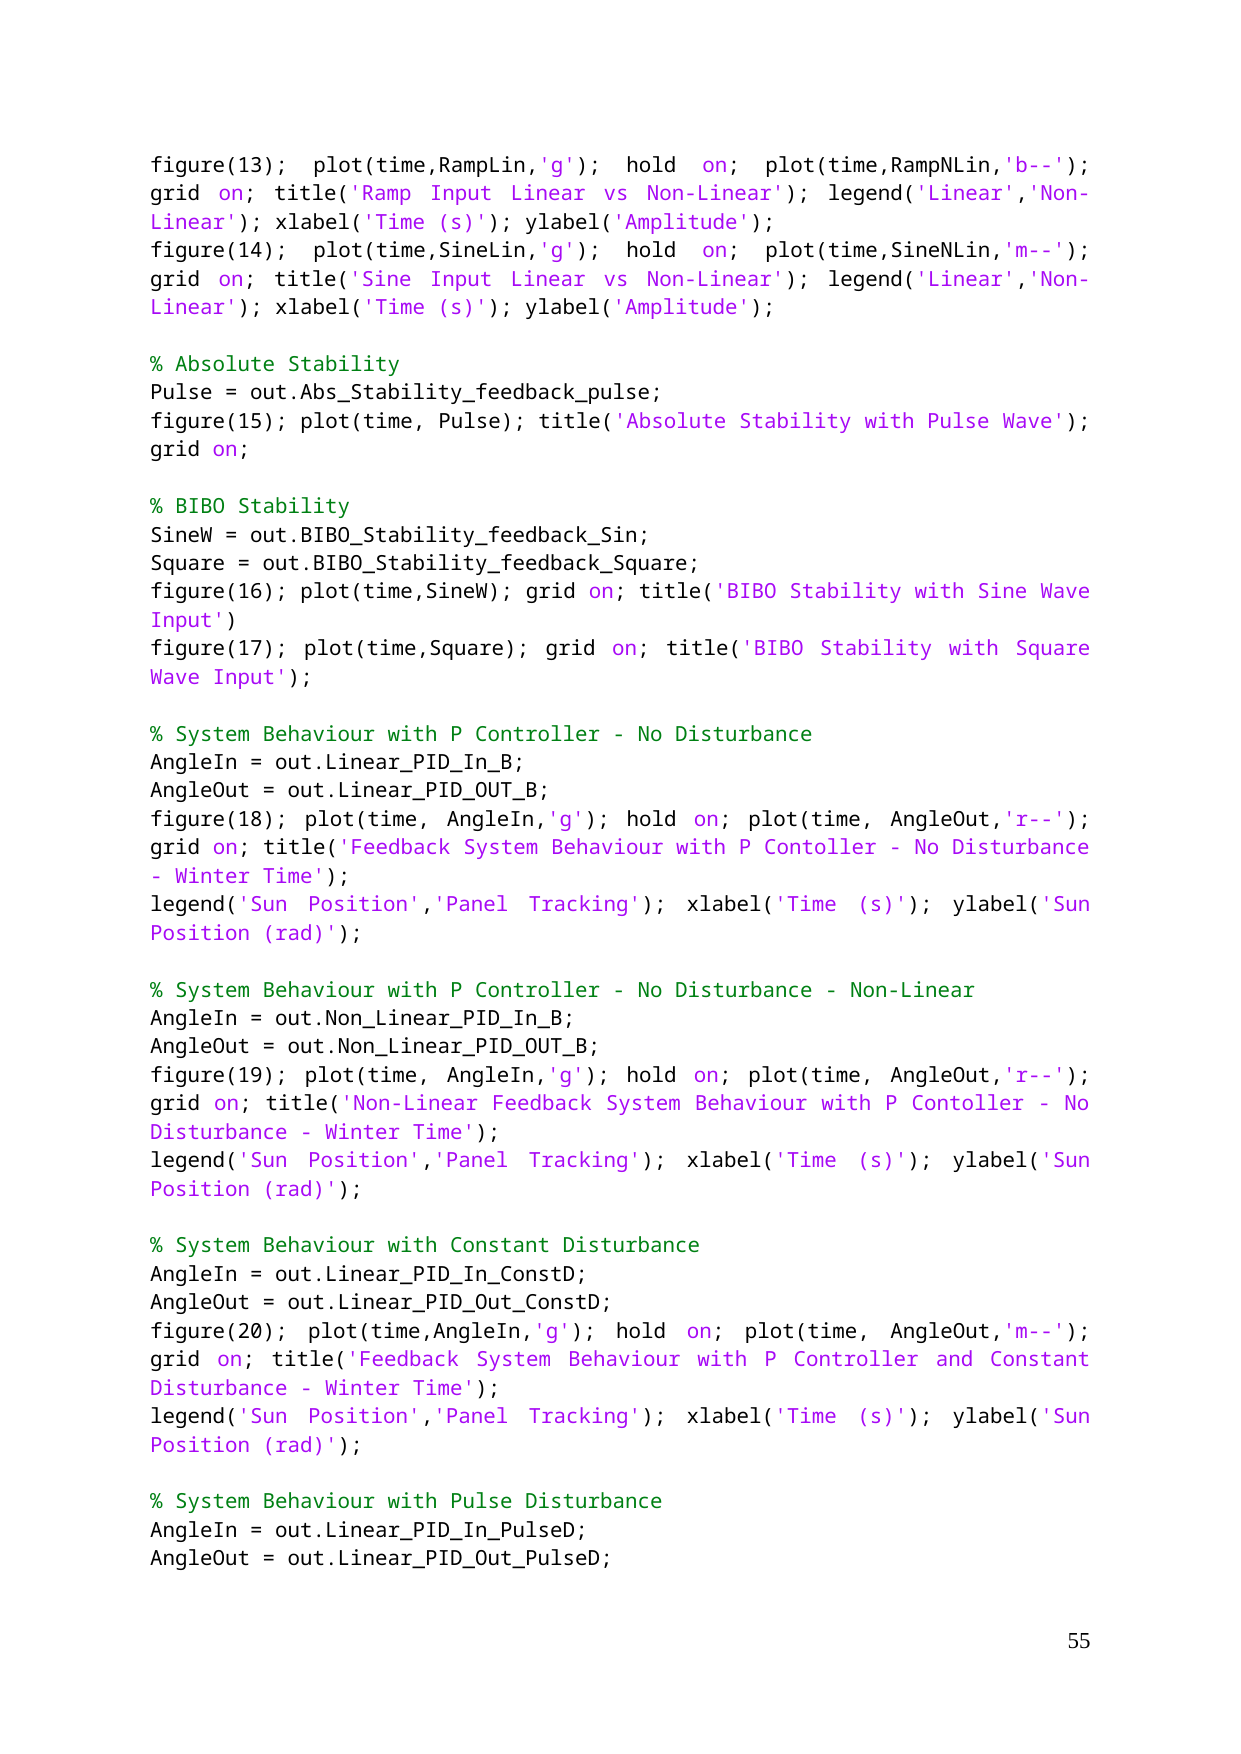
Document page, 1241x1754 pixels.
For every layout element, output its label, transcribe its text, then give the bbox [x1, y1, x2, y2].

text % BIBO Stability [150, 491, 1090, 520]
text AngleIn = out.Linear_PID_In_ConstD; [150, 1259, 1090, 1287]
text Square = out.BIBO_Stability_feedback_Square; [150, 548, 1090, 577]
text AngleOut = out.Linear_PID_Out_PulseD; [150, 1543, 1090, 1572]
text AngleIn = out.Linear_PID_In_B; [150, 747, 1090, 776]
text figure(15); plot(time, Pulse); title('Absolute Stability with Pulse Wave'); grid on; [150, 406, 1090, 463]
text figure(19); plot(time, AngleIn,'g'); hold on; plot(time, AngleOut,'r--'); grid on; title('Non-Linear Feedback System Behaviour with P Contoller - No Disturbance - Winter Time'); [150, 1060, 1090, 1145]
text AngleIn = out.Linear_PID_In_PulseD; [150, 1515, 1090, 1543]
text % System Behaviour with P Controller - No Disturbance [150, 719, 1090, 747]
text legend('Sun Position','Panel Tracking'); xlabel('Time (s)'); ylabel('Sun Position (rad)'); [150, 1145, 1090, 1202]
text AngleOut = out.Linear_PID_Out_ConstD; [150, 1287, 1090, 1316]
text legend('Sun Position','Panel Tracking'); xlabel('Time (s)'); ylabel('Sun Position (rad)'); [150, 889, 1090, 946]
text figure(13); plot(time,RampLin,'g'); hold on; plot(time,RampNLin,'b--'); grid on; title('Ramp Input Linear vs Non-Linear'); legend('Linear','Non-Linear'); xlabel('Time (s)'); ylabel('Amplitude'); [150, 150, 1090, 235]
text SineW = out.BIBO_Stability_feedback_Sin; [150, 520, 1090, 548]
text % System Behaviour with P Controller - No Disturbance - Non-Linear [150, 975, 1090, 1003]
text AngleOut = out.Non_Linear_PID_OUT_B; [150, 1032, 1090, 1060]
text AngleIn = out.Non_Linear_PID_In_B; [150, 1003, 1090, 1032]
text AngleOut = out.Linear_PID_OUT_B; [150, 776, 1090, 804]
text % System Behaviour with Constant Disturbance [150, 1231, 1090, 1259]
text figure(20); plot(time,AngleIn,'g'); hold on; plot(time, AngleOut,'m--'); grid on; title('Feedback System Behaviour with P Controller and Constant Disturbance - Winter Time'); [150, 1316, 1090, 1401]
text legend('Sun Position','Panel Tracking'); xlabel('Time (s)'); ylabel('Sun Position (rad)'); [150, 1401, 1090, 1458]
text % Absolute Stability [150, 349, 1090, 377]
text % System Behaviour with Pulse Disturbance [150, 1487, 1090, 1515]
text figure(18); plot(time, AngleIn,'g'); hold on; plot(time, AngleOut,'r--'); grid on; title('Feedback System Behaviour with P Contoller - No Disturbance - Winter Time'); [150, 804, 1090, 889]
text figure(16); plot(time,SineW); grid on; title('BIBO Stability with Sine Wave Input') [150, 577, 1090, 633]
text figure(17); plot(time,Square); grid on; title('BIBO Stability with Square Wave Input'); [150, 633, 1090, 690]
text figure(14); plot(time,SineLin,'g'); hold on; plot(time,SineNLin,'m--'); grid on; title('Sine Input Linear vs Non-Linear'); legend('Linear','Non-Linear'); xlabel('Time (s)'); ylabel('Amplitude'); [150, 235, 1090, 321]
text Pulse = out.Abs_Stability_feedback_pulse; [150, 377, 1090, 406]
